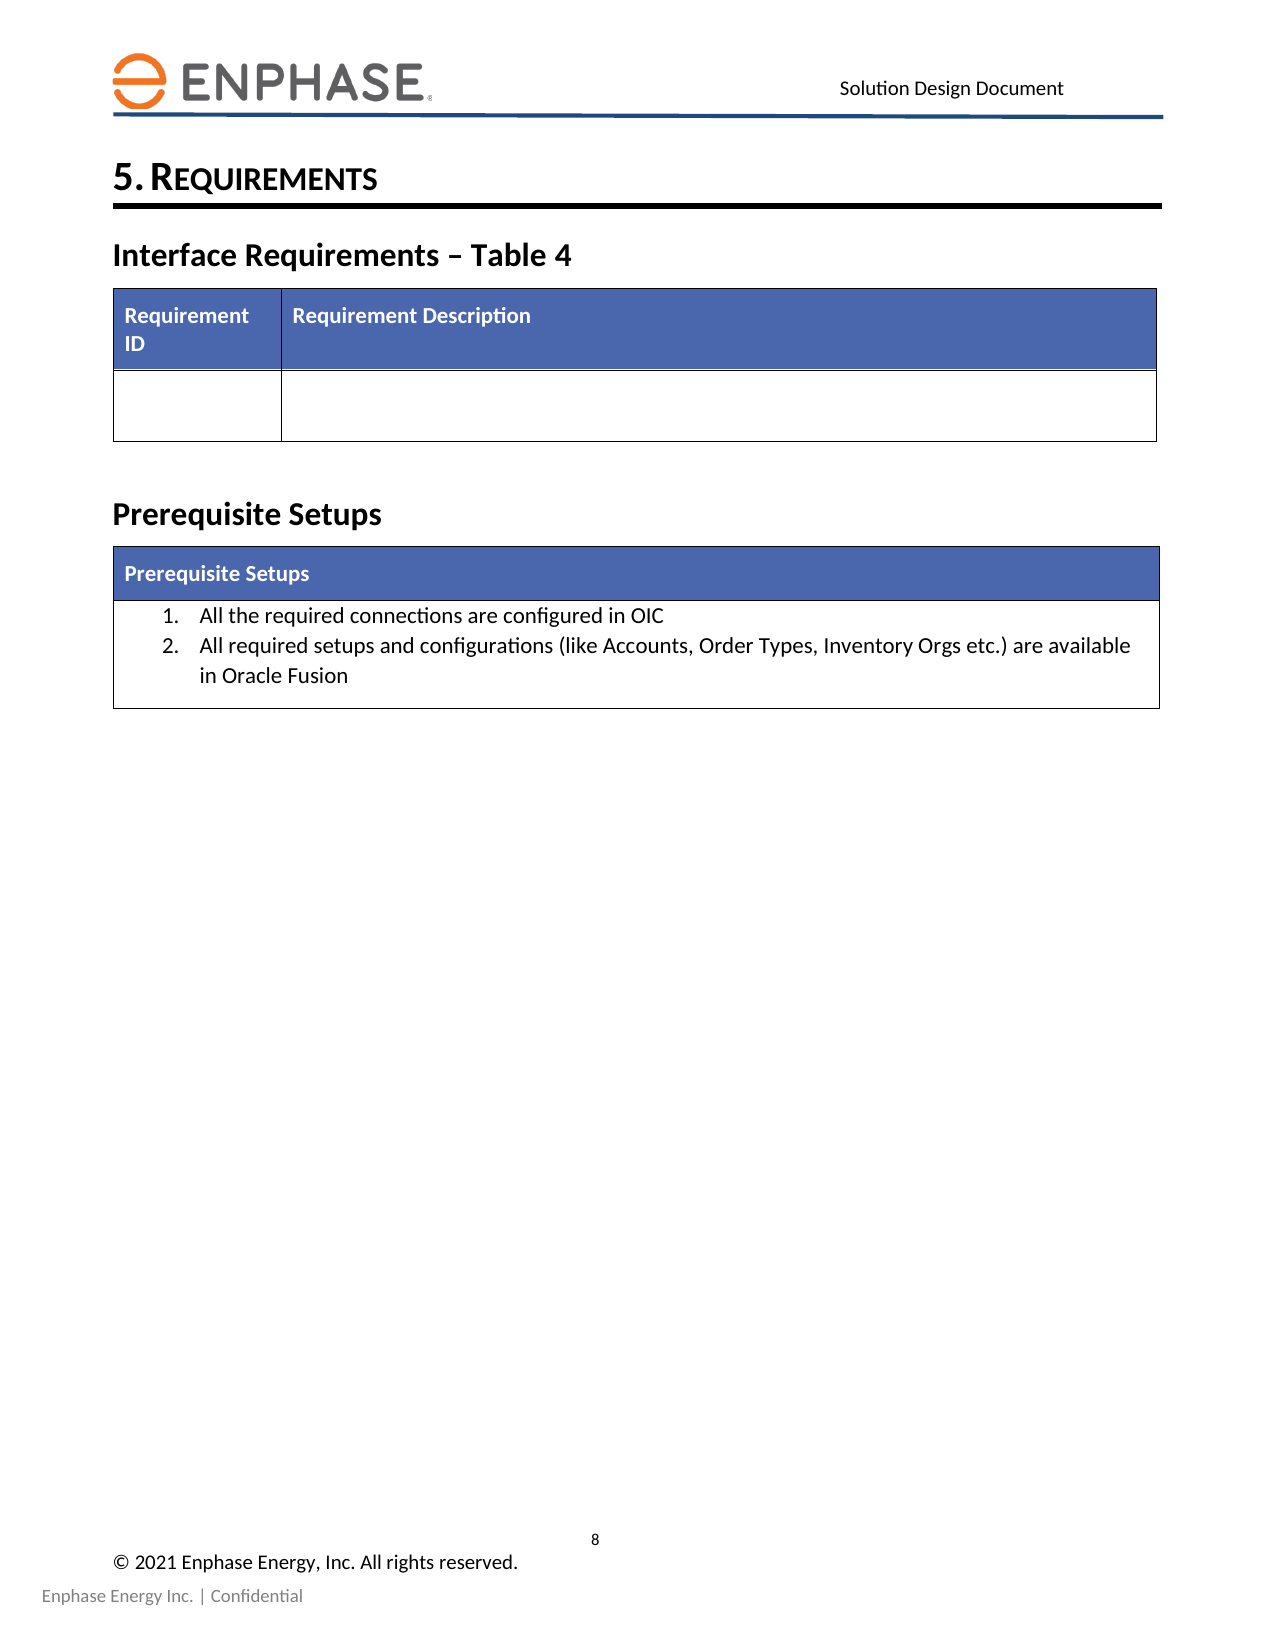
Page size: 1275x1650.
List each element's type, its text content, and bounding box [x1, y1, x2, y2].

table_header Requirement ID [114, 289, 281, 369]
table_header Prerequisite Setups [114, 547, 1159, 600]
subtitle Prerequisite Setups [112, 492, 1162, 533]
subtitle Interface Requirements – Table 4 [112, 234, 1162, 275]
subtitle Requirements [112, 150, 1162, 209]
table_cell [282, 371, 1156, 441]
table_cell [114, 371, 281, 441]
table_cell All the required connections are configured in OIC All required setups and configurations (like Accounts, Order Types, Inventory Orgs etc.) are available in Oracle Fusion [114, 601, 1159, 708]
table_header Requirement Description [282, 289, 1156, 369]
